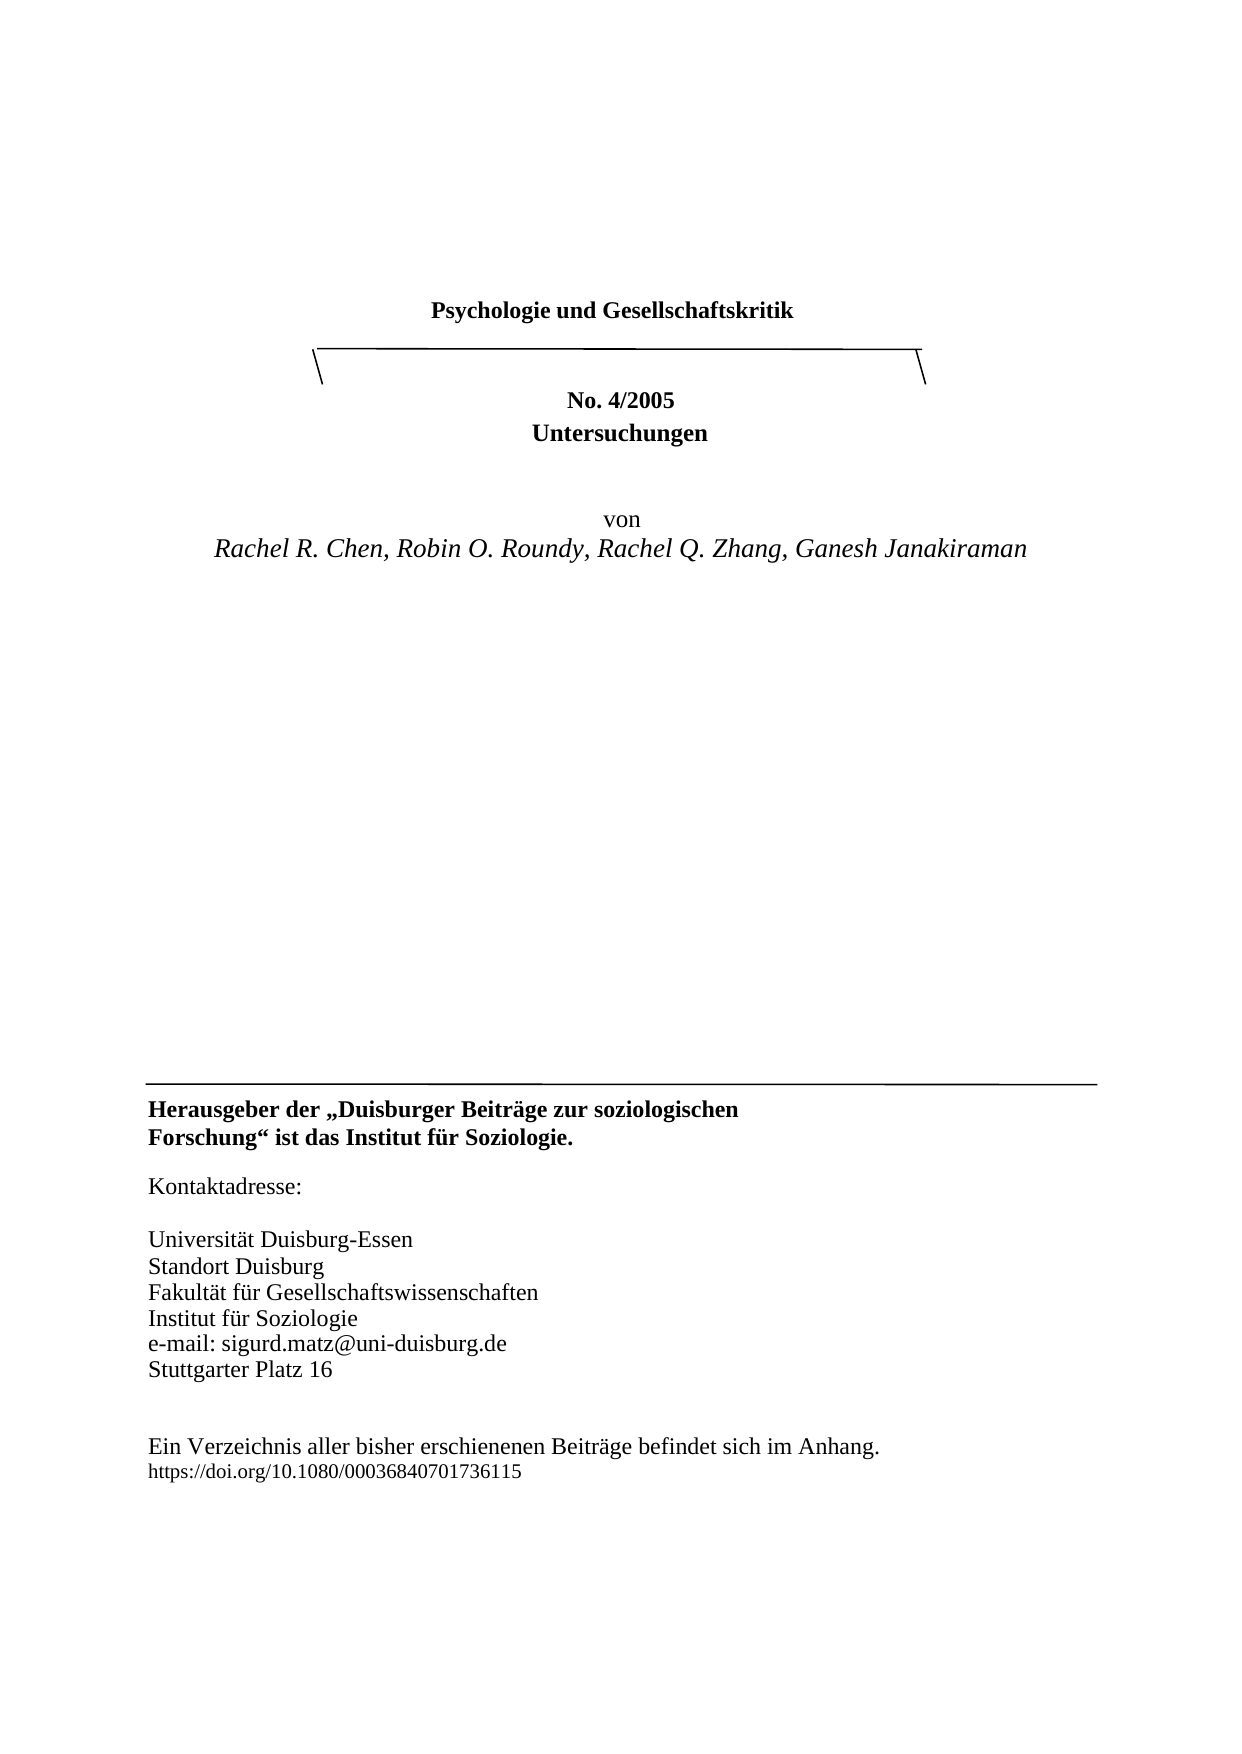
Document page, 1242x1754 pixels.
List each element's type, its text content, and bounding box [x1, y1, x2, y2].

text Kontaktadresse: [148, 1172, 1092, 1199]
text Institut für Soziologie [148, 1306, 1092, 1332]
text Psychologie und Gesellschaftskritik [148, 297, 1077, 324]
text Rachel R. Chen, Robin O. Roundy, Rachel Q. Zhang, Ganesh Janakiraman [148, 533, 1094, 564]
text Standort Duisburg [148, 1253, 1092, 1280]
text Untersuchungen [148, 418, 1092, 446]
text Universität Duisburg-Essen [148, 1225, 1092, 1253]
text https://doi.org/10.1080/00036840701736115 [148, 1459, 1092, 1483]
text No. 4/2005 [148, 386, 1094, 414]
text e-mail: sigurd.matz@uni-duisburg.de [148, 1332, 1092, 1357]
text Stuttgarter Platz 16 [148, 1357, 443, 1383]
text von [148, 504, 1096, 533]
text Fakultät für Gesellschaftswissenschaften [148, 1280, 1092, 1306]
text Herausgeber der „Duisburger Beiträge zur soziologischen Forschung“ ist das Institut für Soziologie. [148, 1096, 837, 1150]
text Ein Verzeichnis aller bisher erschienenen Beiträge befindet sich im Anhang. [148, 1432, 1092, 1459]
